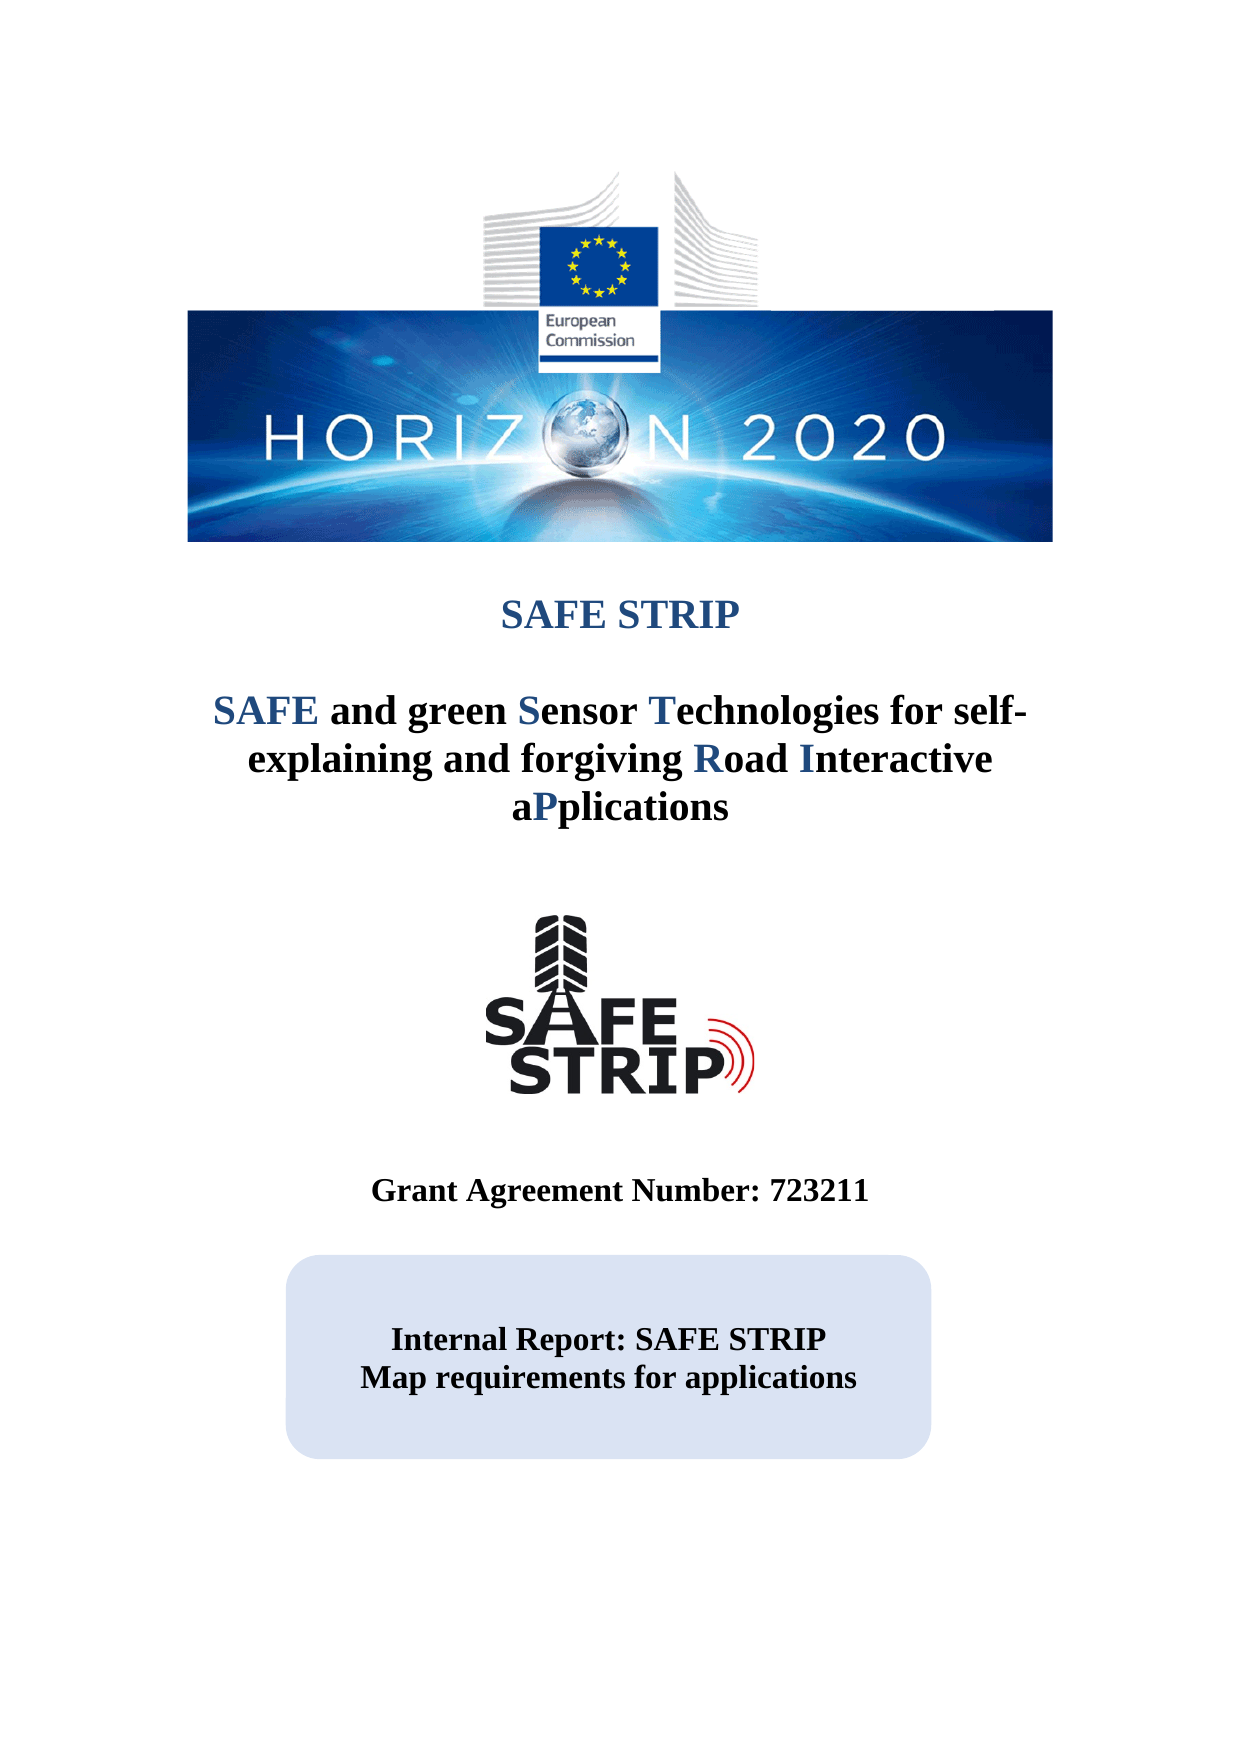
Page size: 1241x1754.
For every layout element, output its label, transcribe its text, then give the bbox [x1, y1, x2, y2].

picture [187, 150, 1053, 542]
text SAFE and green Sensor Technologies for self-explaining and forgiving Road Interactive aPplications [187, 685, 1053, 829]
text Grant Agreement Number: 723211 [187, 1170, 1053, 1209]
picture [486, 915, 755, 1094]
text SAFE STRIP [187, 589, 1053, 637]
